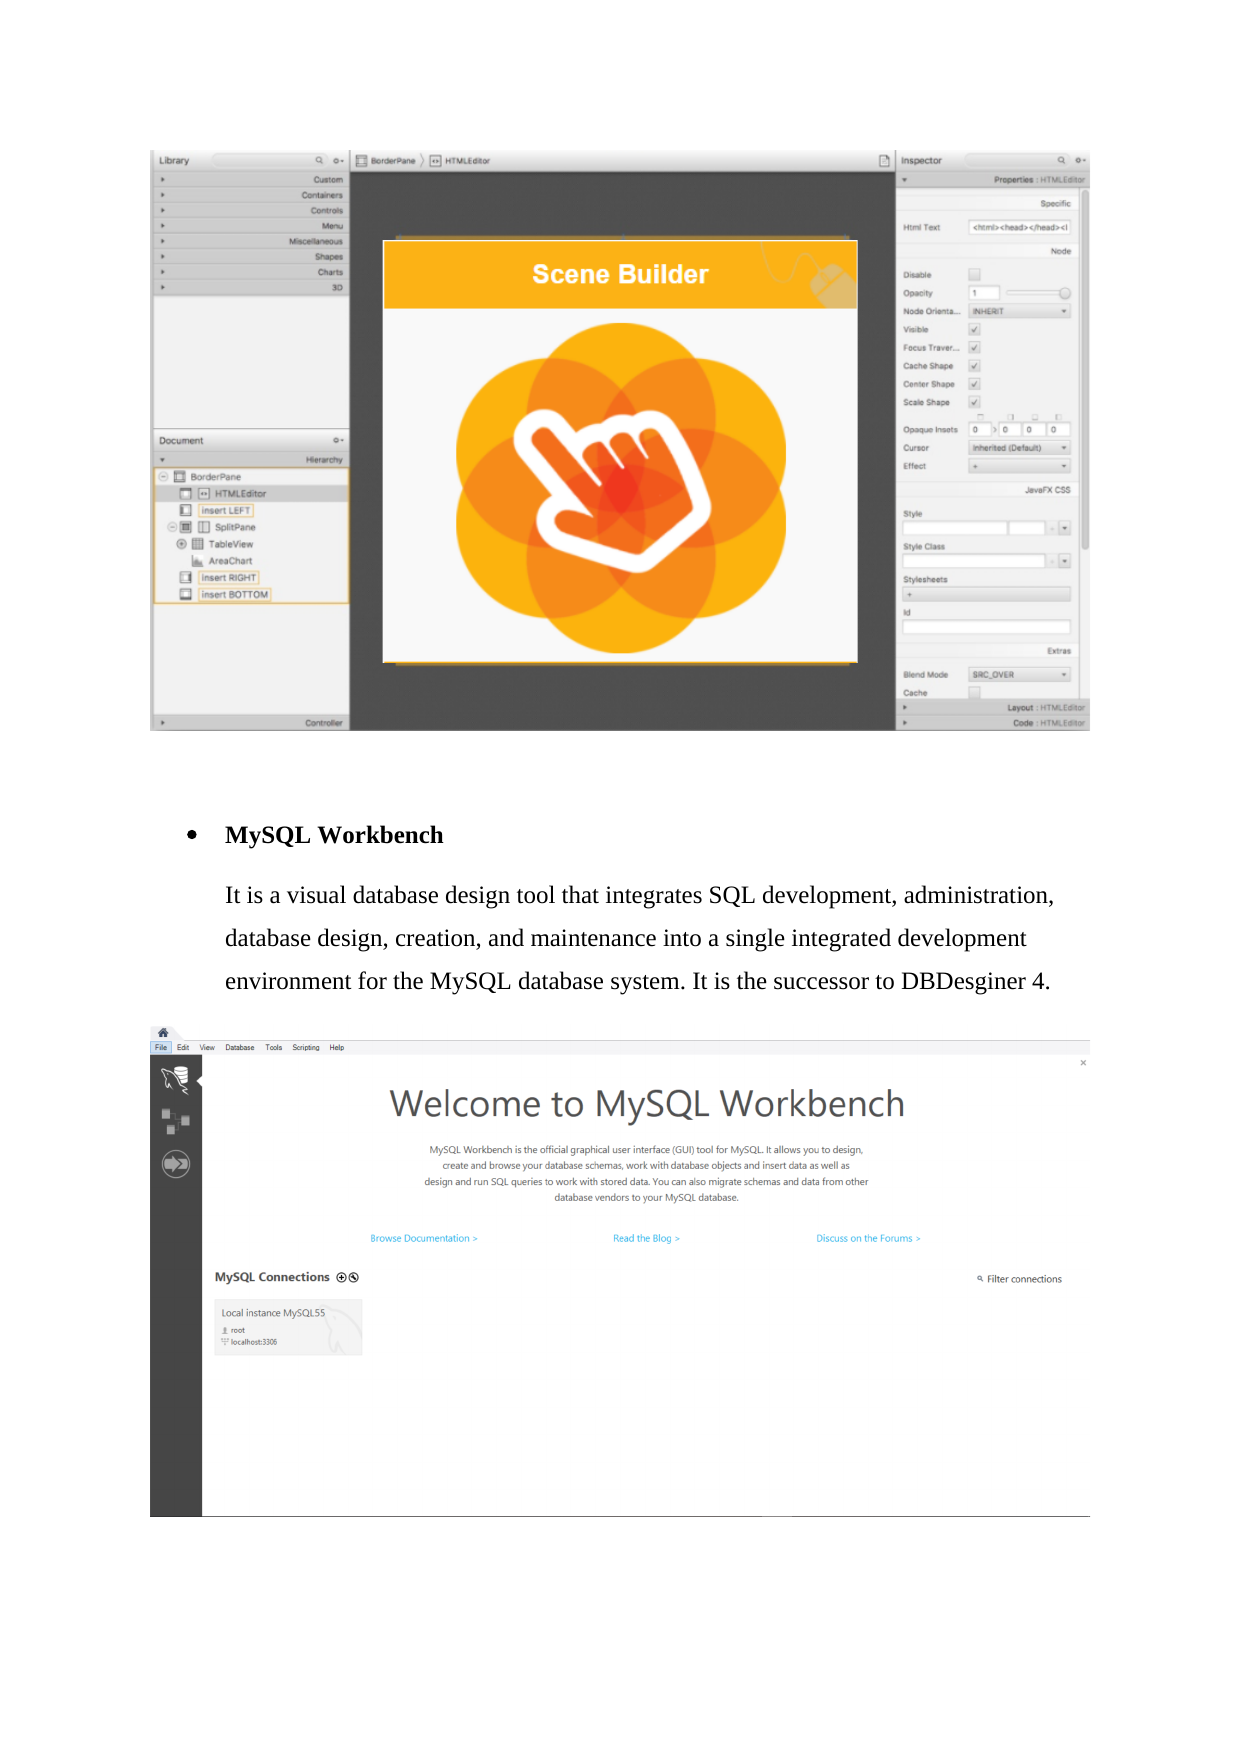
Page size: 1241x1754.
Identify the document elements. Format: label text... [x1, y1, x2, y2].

list MySQL Workbench [187, 820, 1090, 849]
text It is a visual database design tool that integrates SQL development, administration, database design, creation, and maintenance into a single integrated development environment for the MySQL database system. It is the successor to DBDesginer 4. [225, 880, 1059, 995]
picture [150, 1024, 1091, 1517]
picture [150, 150, 1091, 731]
